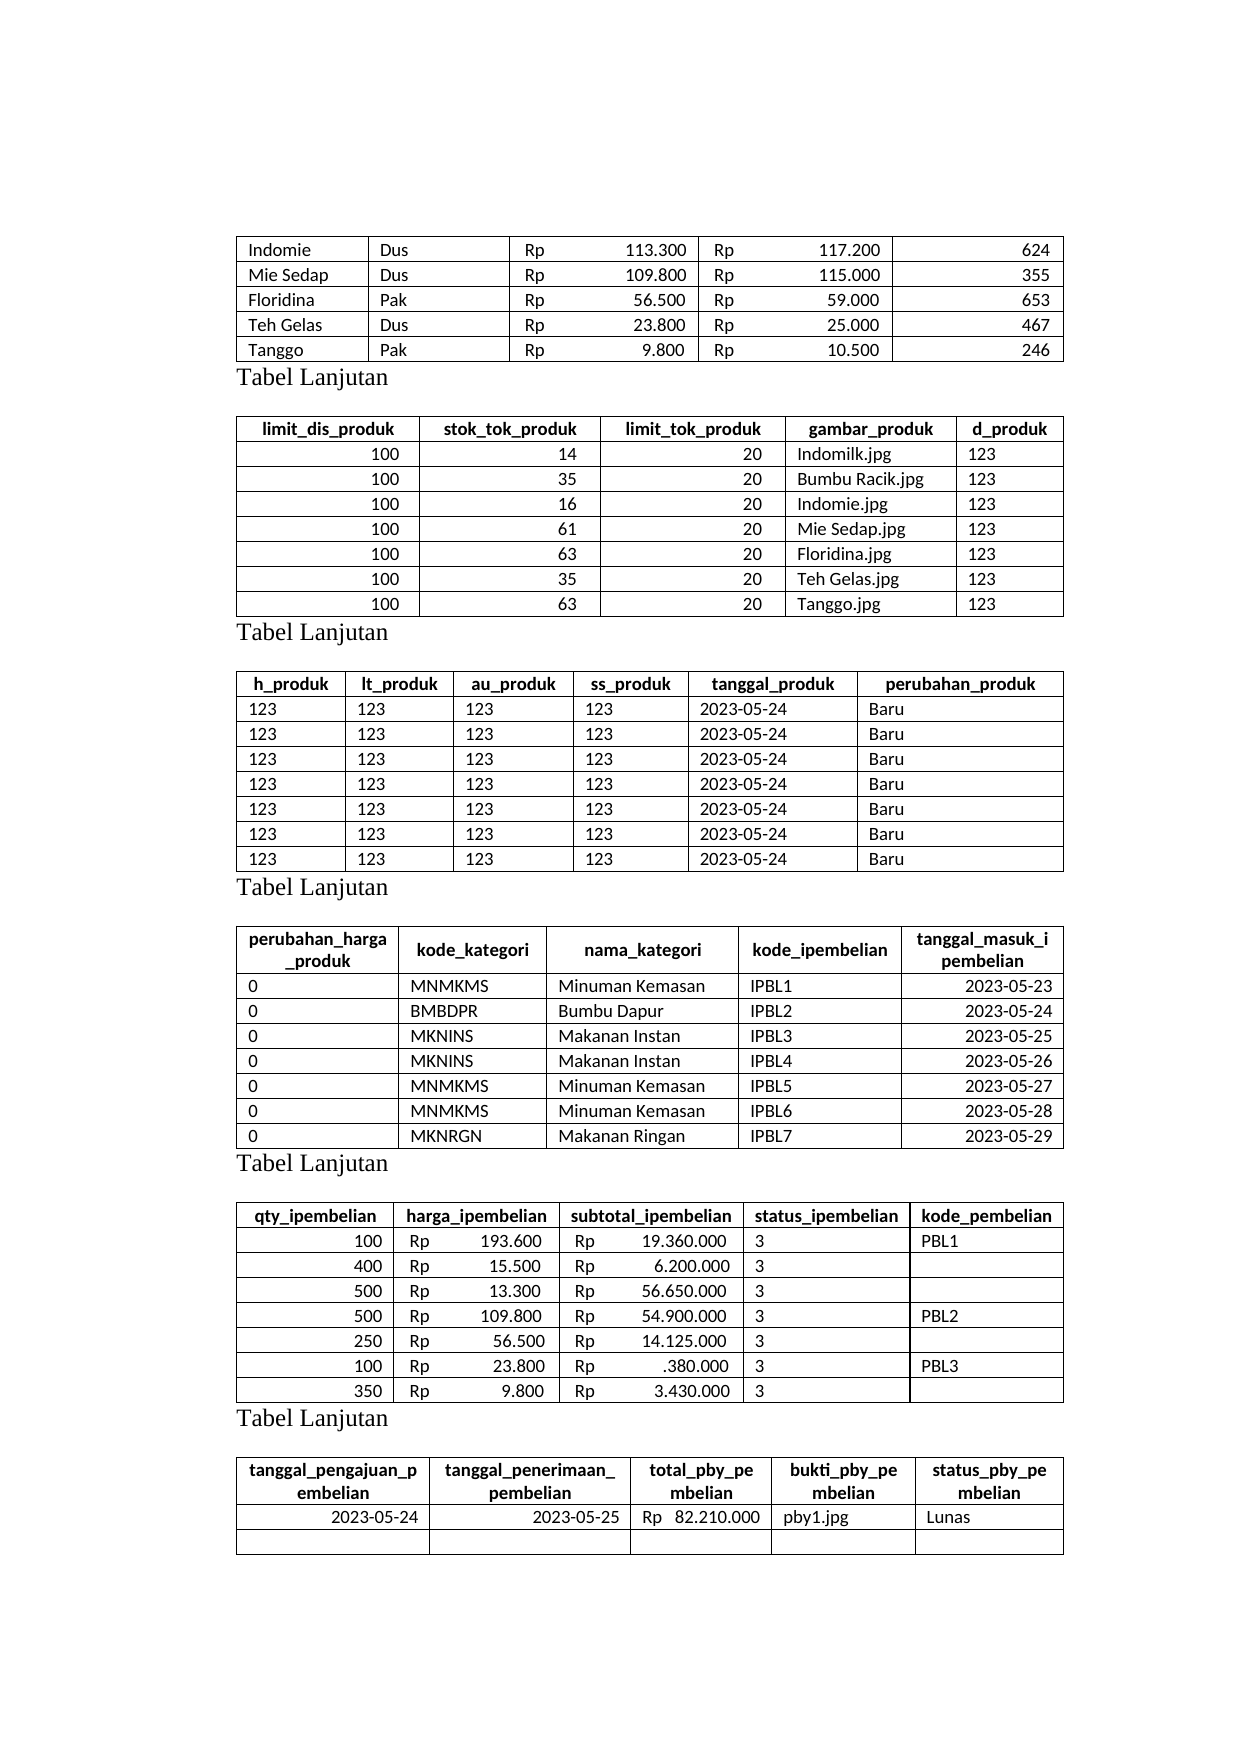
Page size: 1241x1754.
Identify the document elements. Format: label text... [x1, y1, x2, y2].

table_cell 100 [237, 492, 419, 516]
text Tabel Lanjutan [236, 872, 1063, 901]
table_cell 0 [237, 1024, 398, 1047]
table_cell 123 [454, 847, 573, 871]
table_cell 123 [574, 847, 688, 871]
table_cell [916, 1530, 1063, 1554]
table_cell Bumbu Racik.jpg [786, 467, 956, 491]
table_header nama_kategori [547, 927, 738, 972]
table_cell Rp 54.900.000 [560, 1303, 743, 1327]
table_cell 2023-05-24 [689, 822, 857, 846]
table_cell 3 [744, 1228, 909, 1252]
table_cell 123 [957, 492, 1063, 516]
table_cell 123 [346, 822, 453, 846]
table_cell Rp 59.000 [699, 287, 892, 311]
table_cell Rp 13.300 [394, 1278, 559, 1302]
table_header lt_produk [346, 672, 453, 696]
table_cell 653 [893, 287, 1063, 311]
table_cell IPBL1 [739, 974, 901, 997]
table_cell Rp 115.000 [699, 262, 892, 286]
table_cell 3 [744, 1378, 909, 1402]
table_cell 3 [744, 1253, 909, 1277]
table_cell 123 [237, 722, 345, 746]
table_cell Pak [369, 287, 509, 311]
table_header perubahan_produk [858, 672, 1063, 696]
table_header perubahan_harga_produk [237, 927, 398, 972]
table_cell 16 [420, 492, 600, 516]
table_cell 123 [957, 592, 1063, 616]
table_cell 123 [237, 772, 345, 796]
table_cell 2023-05-25 [902, 1024, 1063, 1047]
table_cell Minuman Kemasan [547, 1099, 738, 1122]
table_cell 100 [237, 467, 419, 491]
table_cell MNMKMS [399, 974, 546, 997]
table_header subtotal_ipembelian [560, 1203, 743, 1227]
table_cell 123 [574, 822, 688, 846]
table_cell 0 [237, 1074, 398, 1097]
table_cell 123 [454, 822, 573, 846]
table_cell 0 [237, 974, 398, 997]
table_cell PBL2 [911, 1303, 1063, 1327]
table_cell Teh Gelas.jpg [786, 567, 956, 591]
table_cell 2023-05-24 [689, 722, 857, 746]
text Tabel Lanjutan [236, 1149, 1063, 1177]
table_header kode_kategori [399, 927, 546, 972]
table_header total_pby_pembelian [631, 1458, 771, 1504]
table_cell 123 [454, 747, 573, 771]
table_cell Rp 109.800 [510, 262, 698, 286]
table_cell Rp 23.800 [394, 1353, 559, 1377]
table_header qty_ipembelian [237, 1203, 393, 1227]
table_cell 123 [237, 822, 345, 846]
table_header bukti_pby_pembelian [772, 1458, 915, 1504]
table_cell 2023-05-26 [902, 1049, 1063, 1072]
table_cell Rp 25.000 [699, 312, 892, 336]
table_cell Rp 82.210.000 [631, 1505, 771, 1529]
table_cell Dus [369, 312, 509, 336]
table_cell 61 [420, 517, 600, 541]
table_cell 0 [237, 1124, 398, 1147]
table_cell 63 [420, 592, 600, 616]
table_cell Dus [369, 262, 509, 286]
table_cell 100 [237, 517, 419, 541]
table_cell Rp 14.125.000 [560, 1328, 743, 1352]
table_cell 2023-05-28 [902, 1099, 1063, 1122]
table_cell Baru [858, 747, 1063, 771]
table_cell Baru [858, 722, 1063, 746]
table_cell 350 [237, 1378, 393, 1402]
table_cell 2023-05-23 [902, 974, 1063, 997]
text Tabel Lanjutan [236, 1403, 1063, 1432]
table_header stok_tok_produk [420, 417, 600, 441]
table_cell 20 [601, 492, 785, 516]
table_header status_pby_pembelian [916, 1458, 1063, 1504]
table_cell 624 [893, 237, 1063, 261]
table_cell Teh Gelas [237, 312, 368, 336]
table_cell 123 [237, 697, 345, 721]
table_cell 100 [237, 592, 419, 616]
table_cell 123 [957, 567, 1063, 591]
table_cell [631, 1530, 771, 1554]
table_header d_produk [957, 417, 1063, 441]
table_header gambar_produk [786, 417, 956, 441]
table_cell BMBDPR [399, 999, 546, 1022]
table_cell [911, 1378, 1063, 1402]
table_cell 2023-05-24 [689, 847, 857, 871]
table_cell 123 [574, 772, 688, 796]
table_cell Rp 56.650.000 [560, 1278, 743, 1302]
table_cell Rp 10.500 [699, 337, 892, 361]
table_cell 123 [346, 722, 453, 746]
table_cell 0 [237, 999, 398, 1022]
table_cell 123 [574, 697, 688, 721]
table_header h_produk [237, 672, 345, 696]
table_cell 123 [237, 747, 345, 771]
table_cell 3 [744, 1303, 909, 1327]
table_cell 20 [601, 517, 785, 541]
table_cell 123 [574, 722, 688, 746]
table_cell IPBL6 [739, 1099, 901, 1122]
table_cell Rp 19.360.000 [560, 1228, 743, 1252]
table_cell 2023-05-25 [430, 1505, 630, 1529]
table_cell Dus [369, 237, 509, 261]
table_cell Floridina.jpg [786, 542, 956, 566]
table_header au_produk [454, 672, 573, 696]
table_header kode_ipembelian [739, 927, 901, 972]
table_cell [911, 1278, 1063, 1302]
table_cell Rp 113.300 [510, 237, 698, 261]
table_cell Baru [858, 847, 1063, 871]
text Tabel Lanjutan [236, 362, 1063, 391]
table_header ss_produk [574, 672, 688, 696]
table_cell 3 [744, 1328, 909, 1352]
table_cell 100 [237, 1353, 393, 1377]
table_cell Rp 15.500 [394, 1253, 559, 1277]
table_cell Rp 56.500 [394, 1328, 559, 1352]
table_cell Lunas [916, 1505, 1063, 1529]
table_cell 20 [601, 442, 785, 466]
table_cell Baru [858, 697, 1063, 721]
table_cell Bumbu Dapur [547, 999, 738, 1022]
table_cell 400 [237, 1253, 393, 1277]
table_header tanggal_produk [689, 672, 857, 696]
table_cell 123 [957, 542, 1063, 566]
table_header tanggal_pengajuan_pembelian [237, 1458, 429, 1504]
table_cell Makanan Instan [547, 1049, 738, 1072]
table_cell Tanggo [237, 337, 368, 361]
table_cell 2023-05-24 [689, 772, 857, 796]
table_cell 123 [346, 747, 453, 771]
table_cell Makanan Instan [547, 1024, 738, 1047]
table_cell Mie Sedap [237, 262, 368, 286]
table_cell 35 [420, 467, 600, 491]
table_cell 123 [454, 722, 573, 746]
table_cell IPBL3 [739, 1024, 901, 1047]
table_cell 123 [454, 797, 573, 821]
table_cell Rp 117.200 [699, 237, 892, 261]
table_cell 2023-05-27 [902, 1074, 1063, 1097]
table_cell 100 [237, 1228, 393, 1252]
table_cell 123 [574, 797, 688, 821]
table_cell IPBL5 [739, 1074, 901, 1097]
table_cell Makanan Ringan [547, 1124, 738, 1147]
table_cell Rp .380.000 [560, 1353, 743, 1377]
table_cell MKNRGN [399, 1124, 546, 1147]
table_cell 63 [420, 542, 600, 566]
table_cell 3 [744, 1353, 909, 1377]
table_cell 2023-05-29 [902, 1124, 1063, 1147]
table_cell 123 [237, 797, 345, 821]
table_header tanggal_masuk_ipembelian [902, 927, 1063, 972]
table_cell 355 [893, 262, 1063, 286]
table_cell [911, 1253, 1063, 1277]
table_cell 123 [454, 772, 573, 796]
table_cell MNMKMS [399, 1099, 546, 1122]
table_cell 123 [346, 797, 453, 821]
table_cell Minuman Kemasan [547, 1074, 738, 1097]
table_cell Minuman Kemasan [547, 974, 738, 997]
table_cell [911, 1328, 1063, 1352]
table_cell 123 [957, 442, 1063, 466]
table_cell 123 [957, 517, 1063, 541]
table_cell Baru [858, 772, 1063, 796]
table_cell 20 [601, 592, 785, 616]
table_cell 0 [237, 1099, 398, 1122]
table_cell 2023-05-24 [689, 697, 857, 721]
table_cell 123 [957, 467, 1063, 491]
table_cell Rp 56.500 [510, 287, 698, 311]
table_cell Baru [858, 822, 1063, 846]
table_cell Indomie.jpg [786, 492, 956, 516]
table_header limit_tok_produk [601, 417, 785, 441]
table_cell Rp 6.200.000 [560, 1253, 743, 1277]
table_cell [430, 1530, 630, 1554]
table_cell Rp 193.600 [394, 1228, 559, 1252]
table_cell [772, 1530, 915, 1554]
table_cell 123 [346, 772, 453, 796]
table_cell Rp 9.800 [510, 337, 698, 361]
table_cell PBL1 [911, 1228, 1063, 1252]
table_cell 20 [601, 467, 785, 491]
table_cell 2023-05-24 [689, 747, 857, 771]
table_cell Pak [369, 337, 509, 361]
table_cell [237, 1530, 429, 1554]
table_cell IPBL2 [739, 999, 901, 1022]
table_cell Baru [858, 797, 1063, 821]
table_header harga_ipembelian [394, 1203, 559, 1227]
table_cell 123 [574, 747, 688, 771]
table_cell Indomilk.jpg [786, 442, 956, 466]
table_cell 100 [237, 442, 419, 466]
table_header limit_dis_produk [237, 417, 419, 441]
table_cell Tanggo.jpg [786, 592, 956, 616]
table_cell 2023-05-24 [689, 797, 857, 821]
table_cell 123 [346, 697, 453, 721]
table_cell 2023-05-24 [902, 999, 1063, 1022]
table_cell 100 [237, 567, 419, 591]
table_cell 500 [237, 1303, 393, 1327]
table_cell Rp 3.430.000 [560, 1378, 743, 1402]
table_cell 0 [237, 1049, 398, 1072]
table_cell 467 [893, 312, 1063, 336]
table_header kode_pembelian [911, 1203, 1063, 1227]
text Tabel Lanjutan [236, 617, 1063, 646]
table_cell Rp 9.800 [394, 1378, 559, 1402]
table_header tanggal_penerimaan_pembelian [430, 1458, 630, 1504]
table_cell PBL3 [911, 1353, 1063, 1377]
table_header status_ipembelian [744, 1203, 909, 1227]
table_cell Floridina [237, 287, 368, 311]
table_cell pby1.jpg [772, 1505, 915, 1529]
table_cell 14 [420, 442, 600, 466]
table_cell 20 [601, 542, 785, 566]
table_cell 500 [237, 1278, 393, 1302]
table_cell 123 [237, 847, 345, 871]
table_cell MNMKMS [399, 1074, 546, 1097]
table_cell 100 [237, 542, 419, 566]
table_cell 250 [237, 1328, 393, 1352]
table_cell 2023-05-24 [237, 1505, 429, 1529]
table_cell IPBL4 [739, 1049, 901, 1072]
table_cell Indomie [237, 237, 368, 261]
table_cell MKNINS [399, 1049, 546, 1072]
table_cell 3 [744, 1278, 909, 1302]
table_cell 123 [346, 847, 453, 871]
table_cell 20 [601, 567, 785, 591]
table_cell MKNINS [399, 1024, 546, 1047]
table_cell 246 [893, 337, 1063, 361]
table_cell 35 [420, 567, 600, 591]
table_cell Rp 109.800 [394, 1303, 559, 1327]
table_cell Rp 23.800 [510, 312, 698, 336]
table_cell 123 [454, 697, 573, 721]
table_cell Mie Sedap.jpg [786, 517, 956, 541]
table_cell IPBL7 [739, 1124, 901, 1147]
